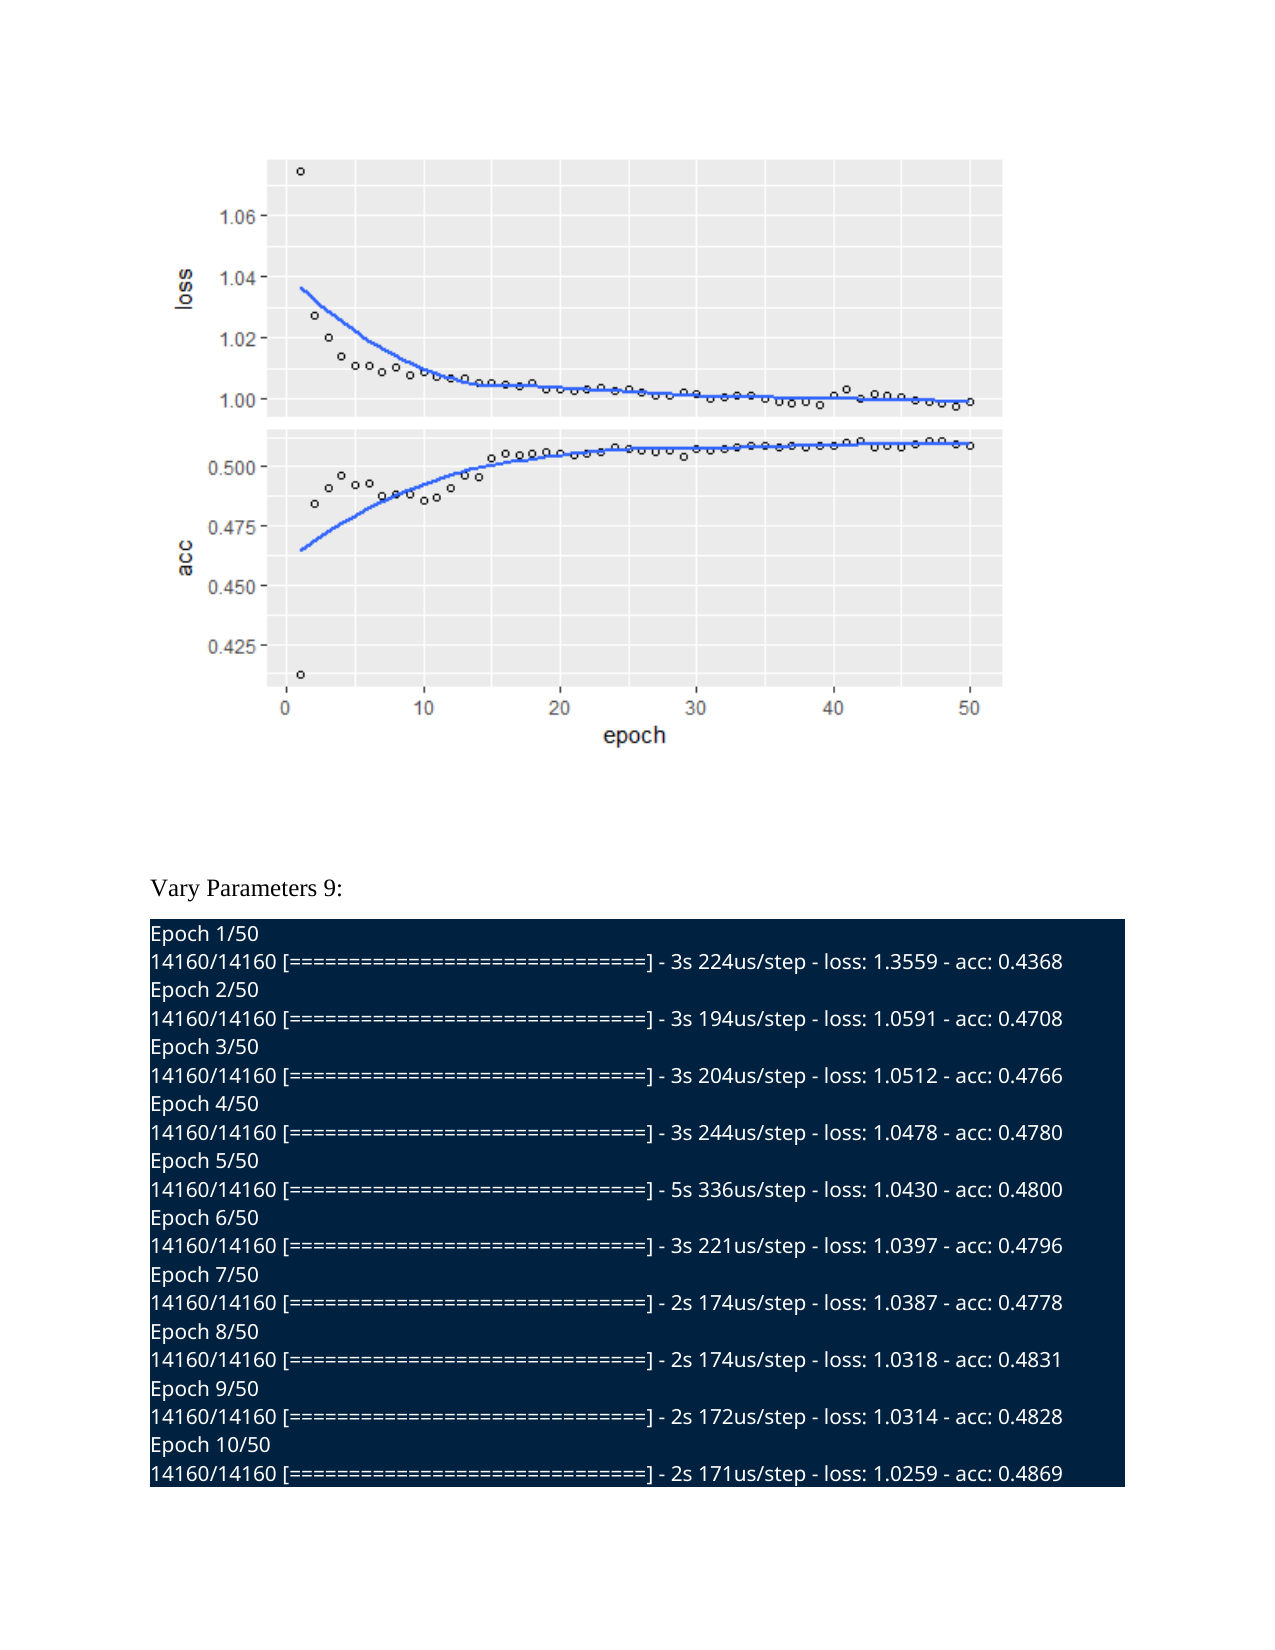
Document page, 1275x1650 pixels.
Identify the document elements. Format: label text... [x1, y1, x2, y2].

text 14160/14160 [==============================] - 2s 174us/step - loss: 1.0318 - acc: 0.4831 [150, 1345, 1125, 1374]
text Epoch 1/50 [150, 919, 1125, 947]
text 14160/14160 [==============================] - 5s 336us/step - loss: 1.0430 - acc: 0.4800 [150, 1175, 1125, 1203]
text 14160/14160 [==============================] - 3s 194us/step - loss: 1.0591 - acc: 0.4708 [150, 1004, 1125, 1032]
text Epoch 4/50 [150, 1089, 1125, 1118]
text Epoch 6/50 [150, 1203, 1125, 1232]
text Epoch 5/50 [150, 1146, 1125, 1175]
text Epoch 9/50 [150, 1374, 1125, 1402]
text 14160/14160 [==============================] - 2s 172us/step - loss: 1.0314 - acc: 0.4828 [150, 1402, 1125, 1431]
picture [150, 150, 1015, 759]
text Epoch 3/50 [150, 1032, 1125, 1061]
text 14160/14160 [==============================] - 3s 204us/step - loss: 1.0512 - acc: 0.4766 [150, 1061, 1125, 1089]
text 14160/14160 [==============================] - 2s 174us/step - loss: 1.0387 - acc: 0.4778 [150, 1288, 1125, 1317]
text Epoch 7/50 [150, 1260, 1125, 1288]
text 14160/14160 [==============================] - 3s 221us/step - loss: 1.0397 - acc: 0.4796 [150, 1232, 1125, 1260]
text Epoch 8/50 [150, 1317, 1125, 1345]
text 14160/14160 [==============================] - 2s 171us/step - loss: 1.0259 - acc: 0.4869 [150, 1459, 1125, 1487]
text Epoch 10/50 [150, 1431, 1125, 1459]
text 14160/14160 [==============================] - 3s 224us/step - loss: 1.3559 - acc: 0.4368 [150, 947, 1125, 976]
text 14160/14160 [==============================] - 3s 244us/step - loss: 1.0478 - acc: 0.4780 [150, 1118, 1125, 1146]
text Vary Parameters 9: [150, 873, 1125, 902]
text Epoch 2/50 [150, 976, 1125, 1004]
